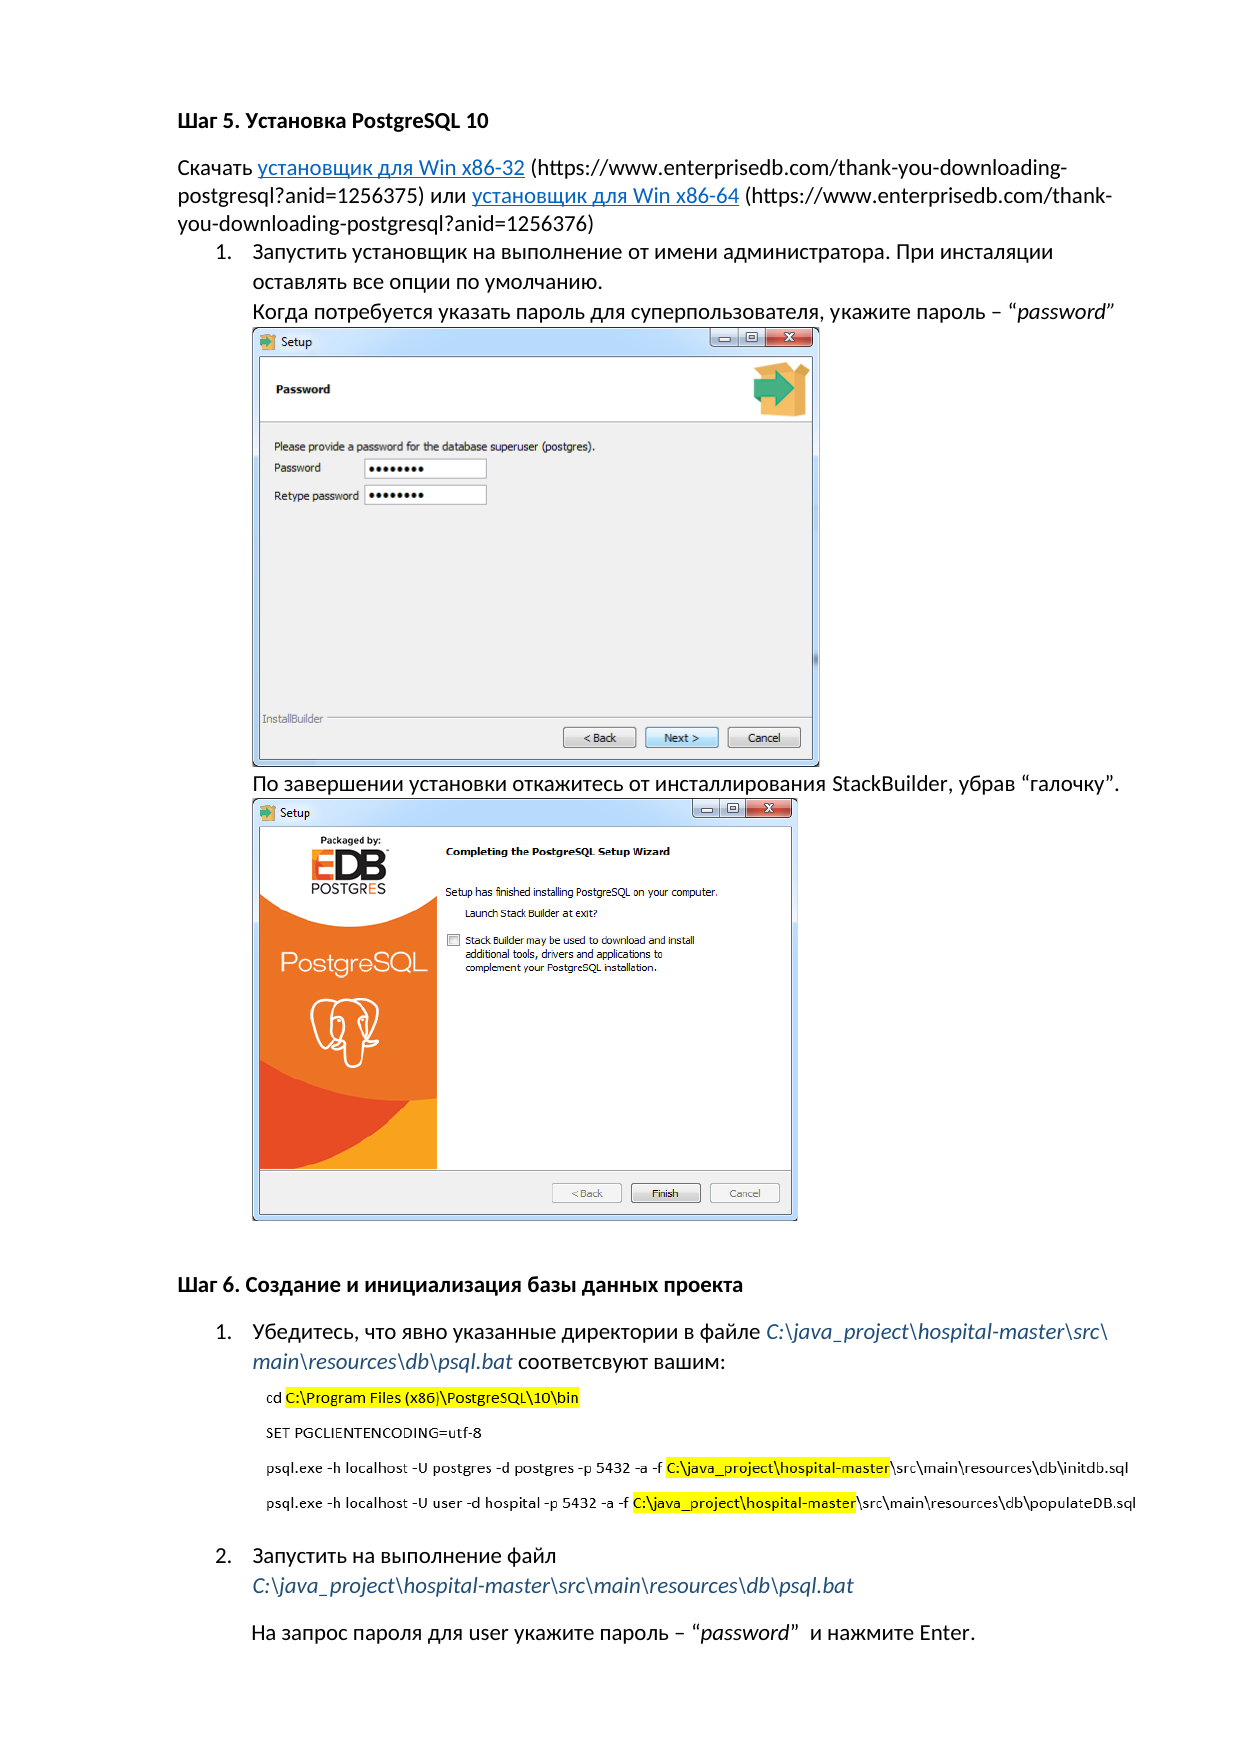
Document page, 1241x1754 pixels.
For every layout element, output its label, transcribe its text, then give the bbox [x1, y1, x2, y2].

text На запрос пароля для user укажите пароль – “password” и нажмите Enter. [177, 1618, 1152, 1676]
picture [252, 798, 798, 1221]
list Запустить на выполнение файл [215, 1541, 1152, 1569]
list C:\java_project\hospital-master\src\main\resources\db\psql.bat [252, 1571, 1152, 1599]
picture [252, 327, 820, 767]
text Скачать установщик для Win x86-32 (https://www.enterprisedb.com/thank-you-downloading-postgresql?anid=1256375) или установщик для Win x86-64 (https://www.enterprisedb.com/thank-you-downloading-postgresql?anid=1256376) [177, 153, 1152, 237]
text Шаг 5. Установка PostgreSQL 10 [177, 106, 1152, 134]
picture [252, 1377, 1148, 1539]
text Шаг 6. Создание и инициализация базы данных проекта [177, 1270, 1152, 1298]
